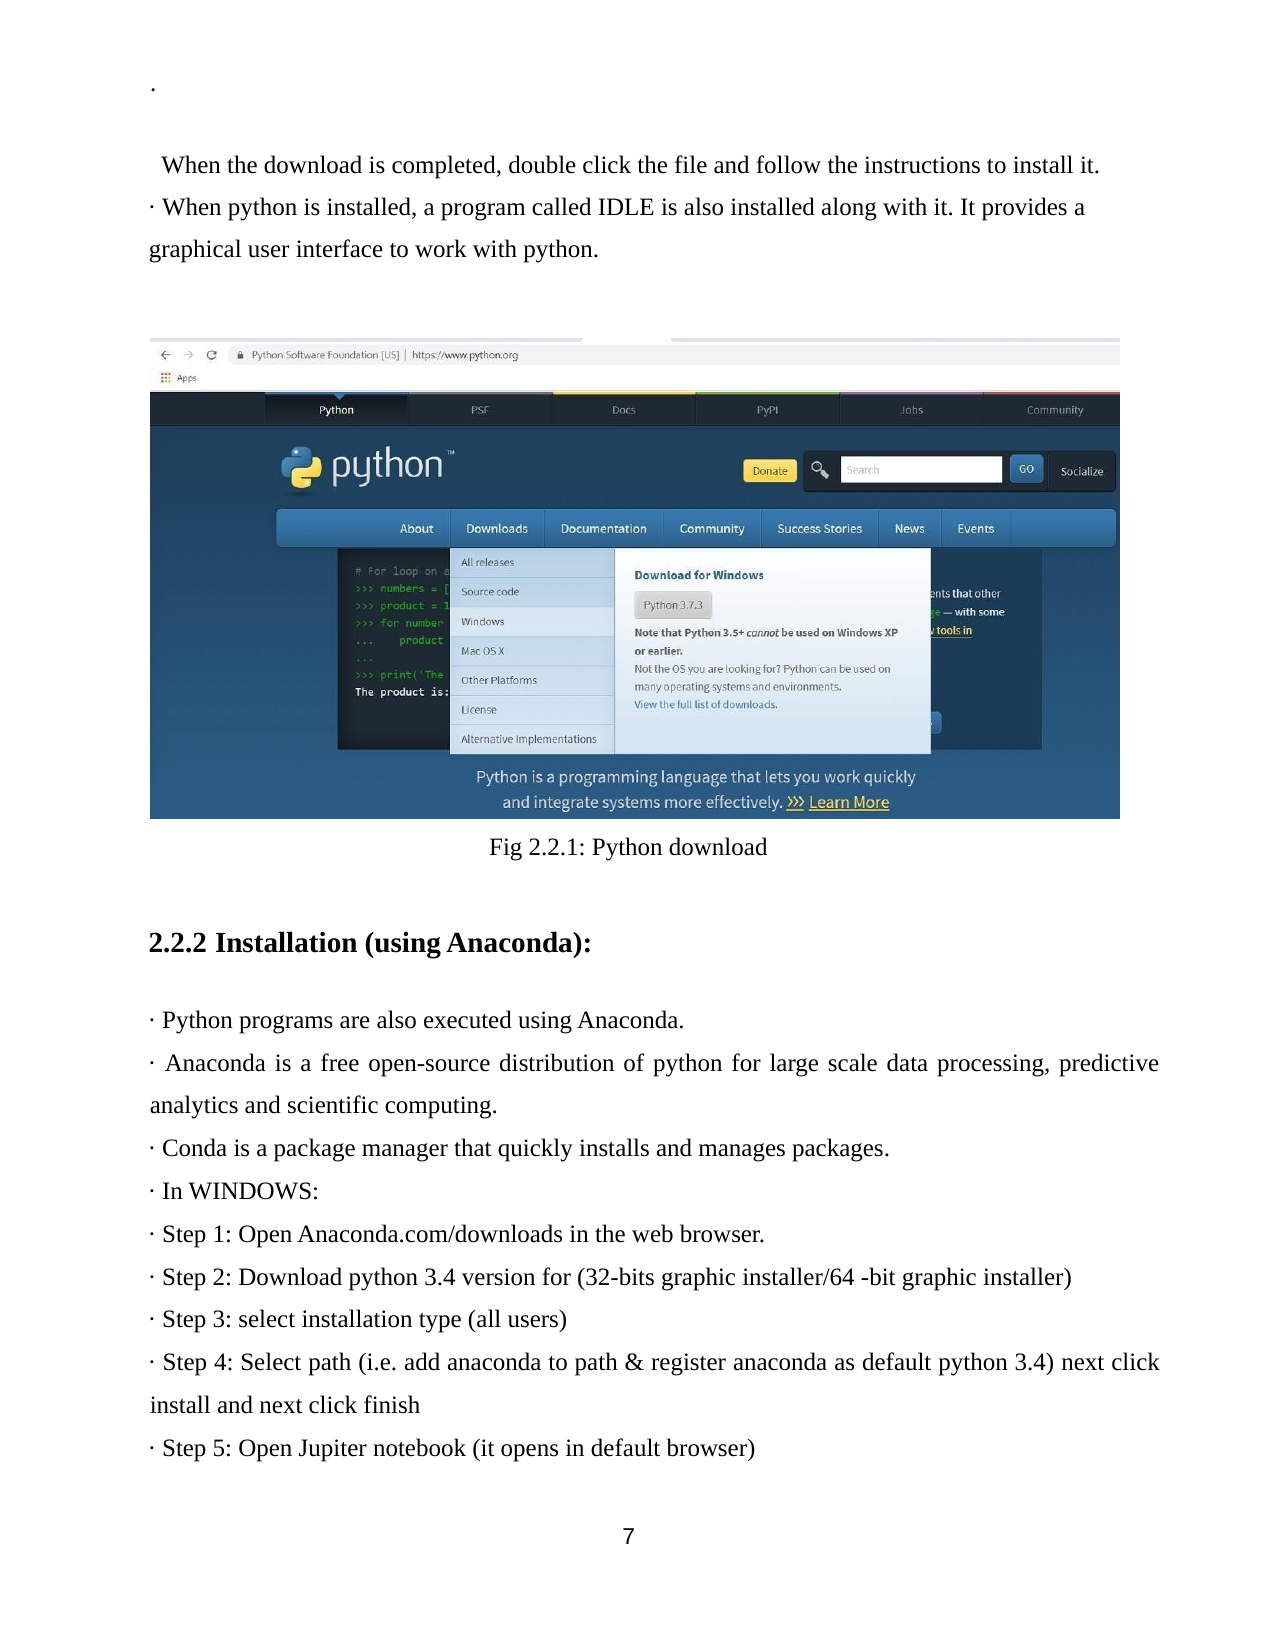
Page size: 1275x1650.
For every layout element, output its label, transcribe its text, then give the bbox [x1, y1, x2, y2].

picture [150, 338, 1120, 819]
text ∙ Step 1: Open Anaconda.com/downloads in the web browser. [148, 1219, 1161, 1247]
text ∙ Step 5: Open Jupiter notebook (it opens in default browser) [148, 1433, 1161, 1462]
text ∙ Python programs are also executed using Anaconda. [148, 1005, 1161, 1034]
text ∙ Step 3: select installation type (all users) [148, 1304, 1161, 1333]
text 2.2.2 Installation (using Anaconda): [148, 925, 1161, 959]
text ∙ Step 4: Select path (i.e. add anaconda to path & register anaconda as default python 3.4) next click install and next click finish [148, 1347, 1161, 1419]
text ∙ Step 2: Download python 3.4 version for (32-bits graphic installer/64 -bit graphic installer) [148, 1262, 1161, 1290]
text ∙ Anaconda is a free open-source distribution of python for large scale data processing, predictive analytics and scientific computing. [148, 1048, 1161, 1119]
text ∙ Conda is a package manager that quickly installs and manages packages. [148, 1133, 1161, 1162]
text When the download is completed, double click the file and follow the instructions to install it. ∙ When python is installed, a program called IDLE is also installed along with it. It provides a graphical user interface to work with python. [148, 150, 1113, 263]
subtitle Fig 2.2.1: Python download [253, 832, 1003, 861]
text ∙ In WINDOWS: [148, 1176, 1161, 1204]
